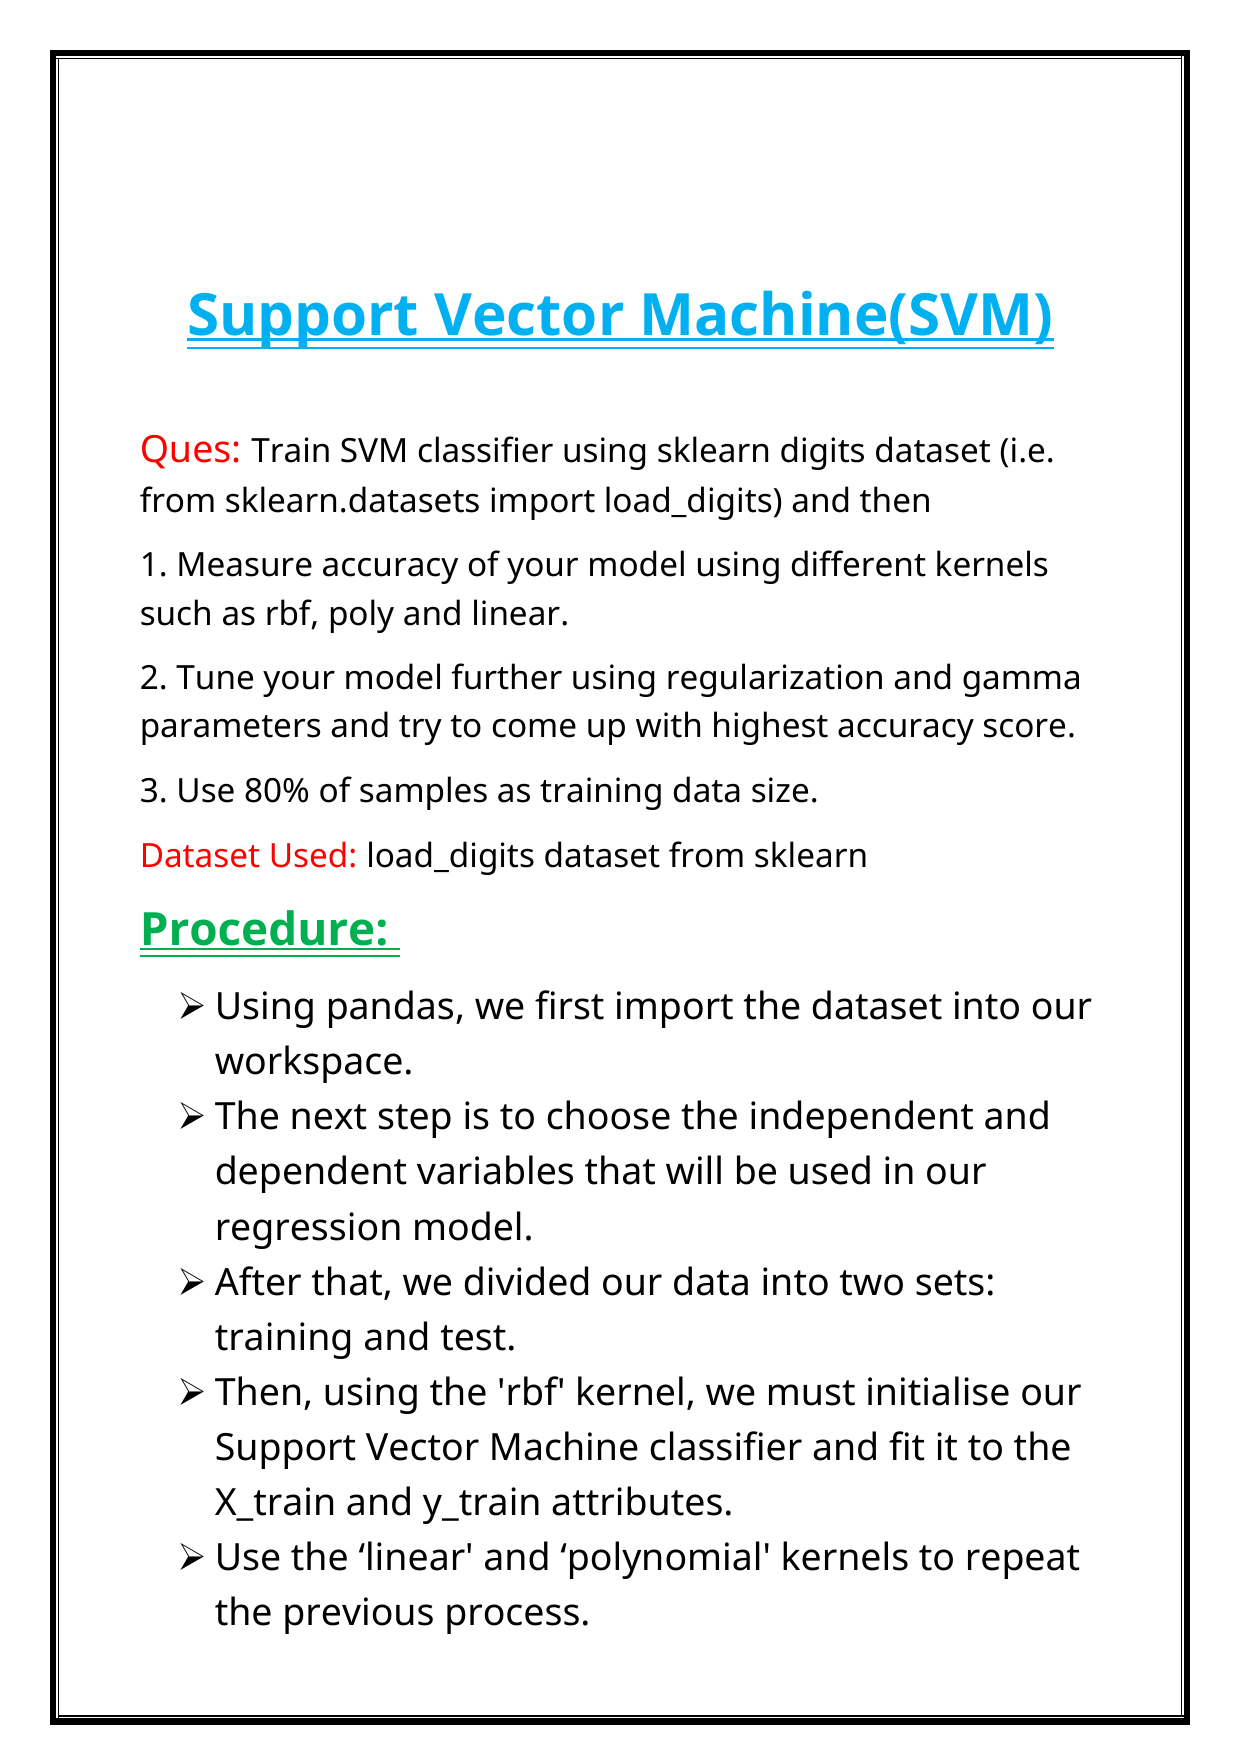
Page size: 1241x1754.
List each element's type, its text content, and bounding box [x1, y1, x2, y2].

list Use the ‘linear' and ‘polynomial' kernels to repeat the previous process. [177, 1530, 1101, 1637]
text 1. Measure accuracy of your model using different kernels such as rbf, poly and linear. [139, 541, 1101, 635]
text Ques: Train SVM classifier using sklearn digits dataset (i.e. from sklearn.datasets import load_digits) and then [139, 423, 1101, 522]
subtitle Support Vector Machine(SVM) [139, 272, 1101, 352]
text Procedure: [139, 897, 1101, 959]
text 3. Use 80% of samples as training data size. [139, 767, 1101, 812]
list The next step is to choose the independent and dependent variables that will be used in our regression model. [177, 1089, 1101, 1251]
list Then, using the 'rbf' kernel, we must initialise our Support Vector Machine classifier and fit it to the X_train and y_train attributes. [177, 1365, 1101, 1526]
list Using pandas, we first import the dataset into our workspace. [177, 979, 1101, 1086]
text Dataset Used: load_digits dataset from sklearn [139, 832, 1101, 877]
list After that, we divided our data into two sets: training and test. [177, 1255, 1101, 1361]
text 2. Tune your model further using regularization and gamma parameters and try to come up with highest accuracy score. [139, 654, 1101, 748]
